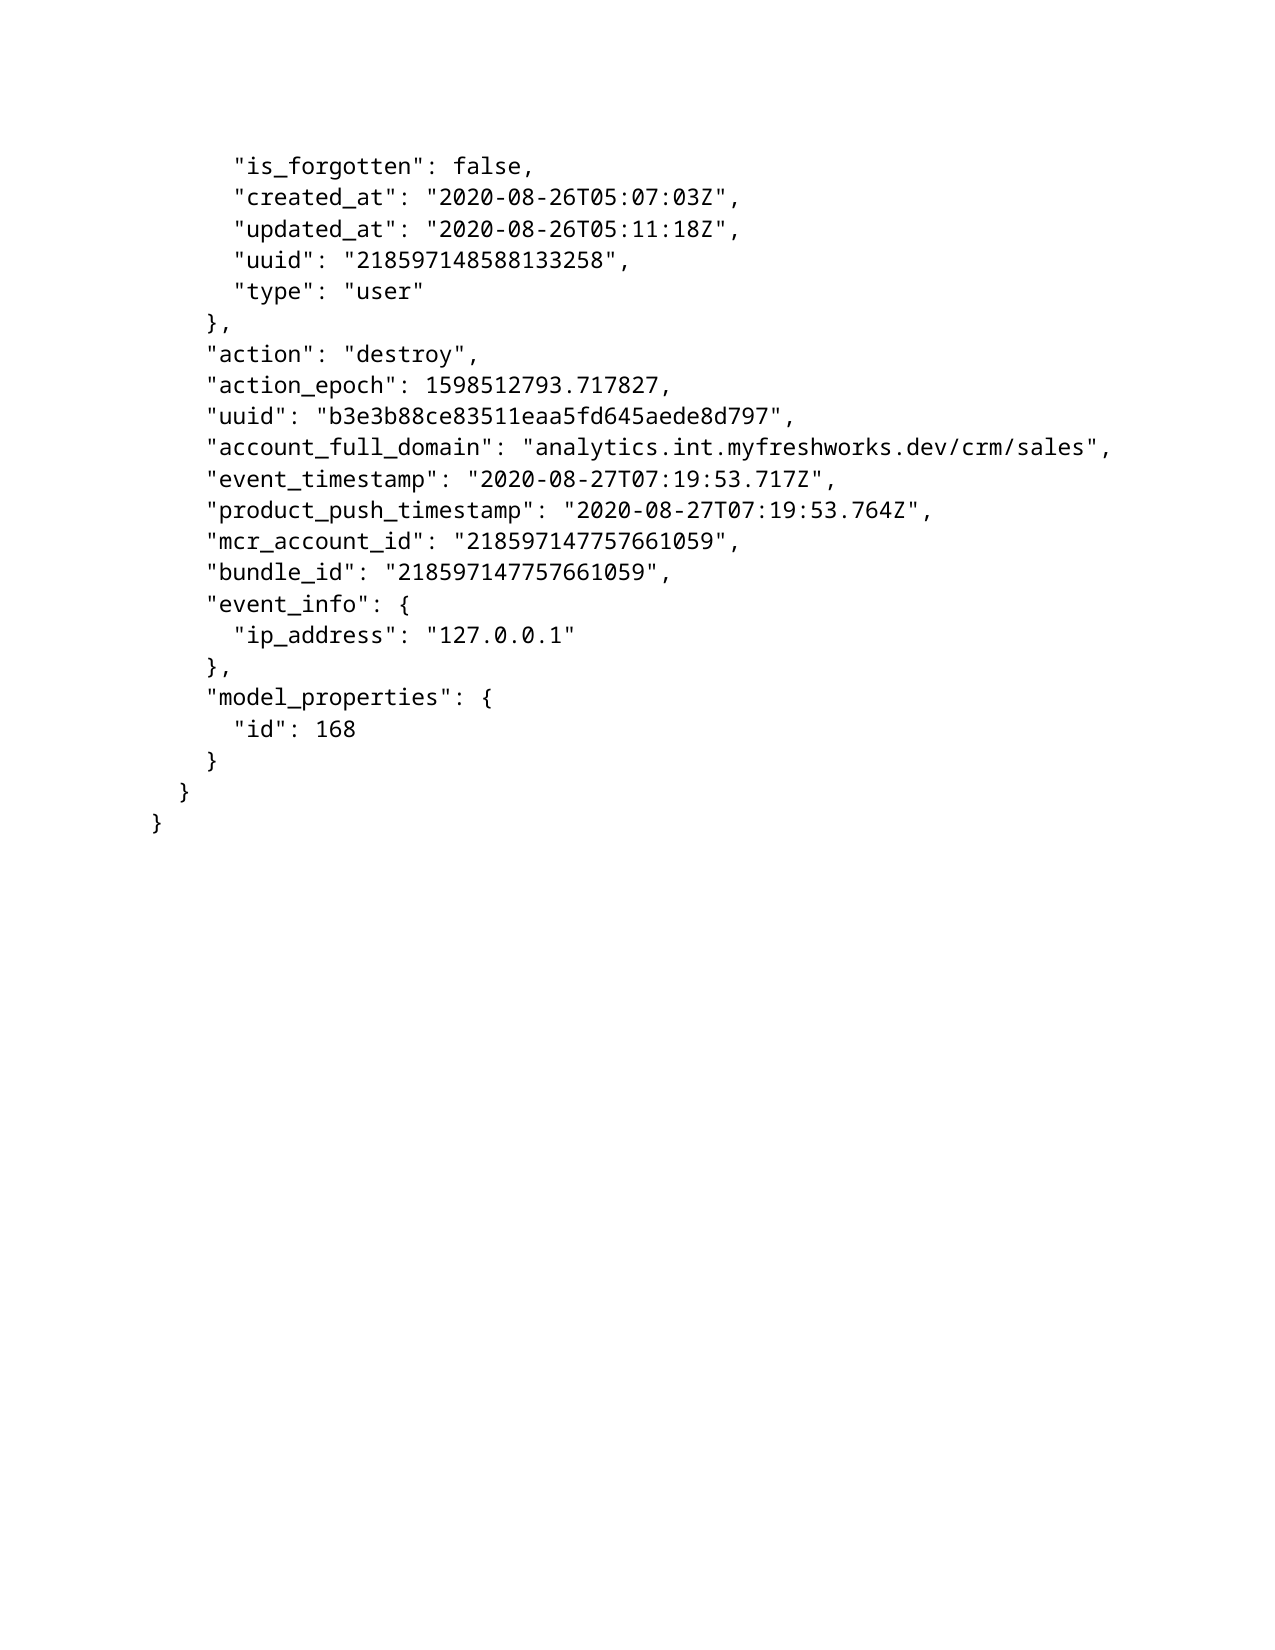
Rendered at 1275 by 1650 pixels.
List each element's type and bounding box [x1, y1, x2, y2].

text [150, 150, 1125, 837]
